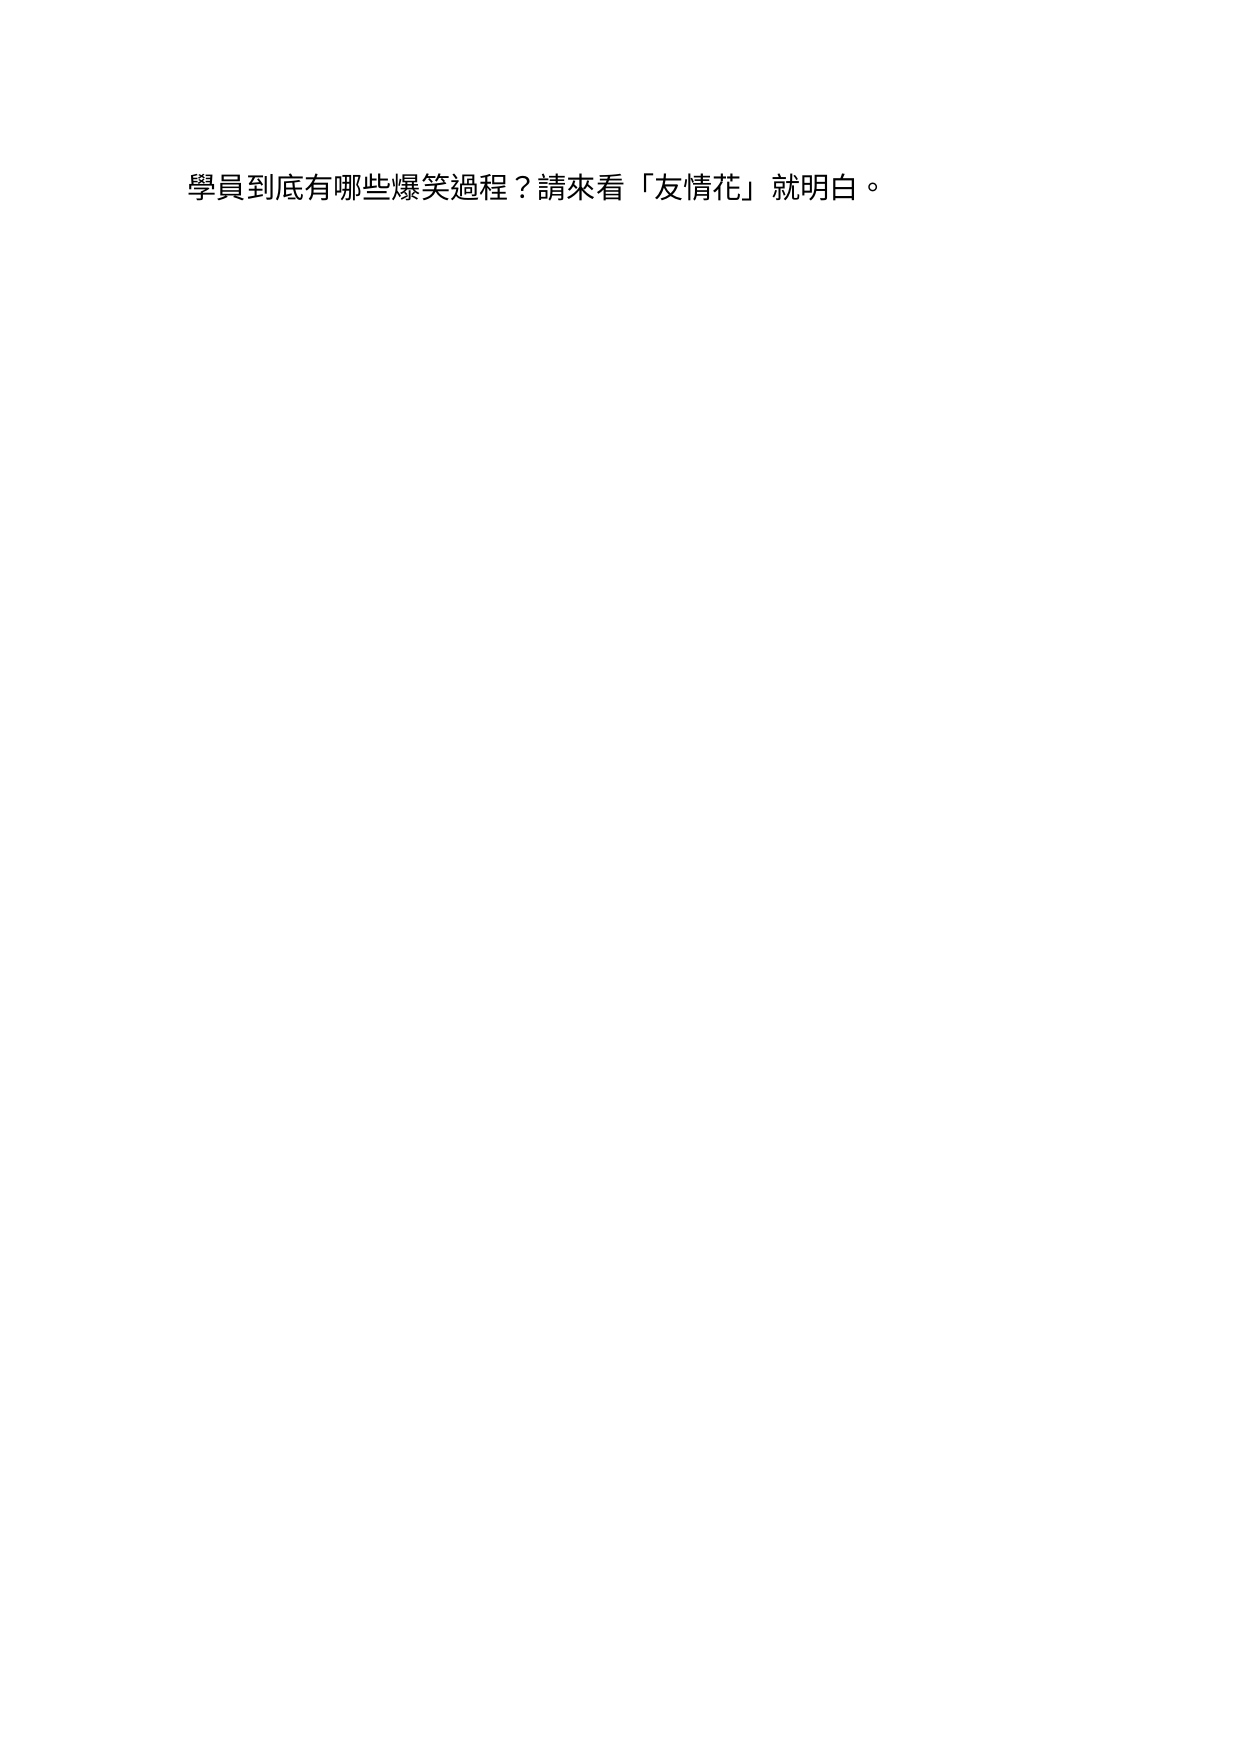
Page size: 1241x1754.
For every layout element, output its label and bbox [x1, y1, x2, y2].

text [187, 164, 1053, 207]
